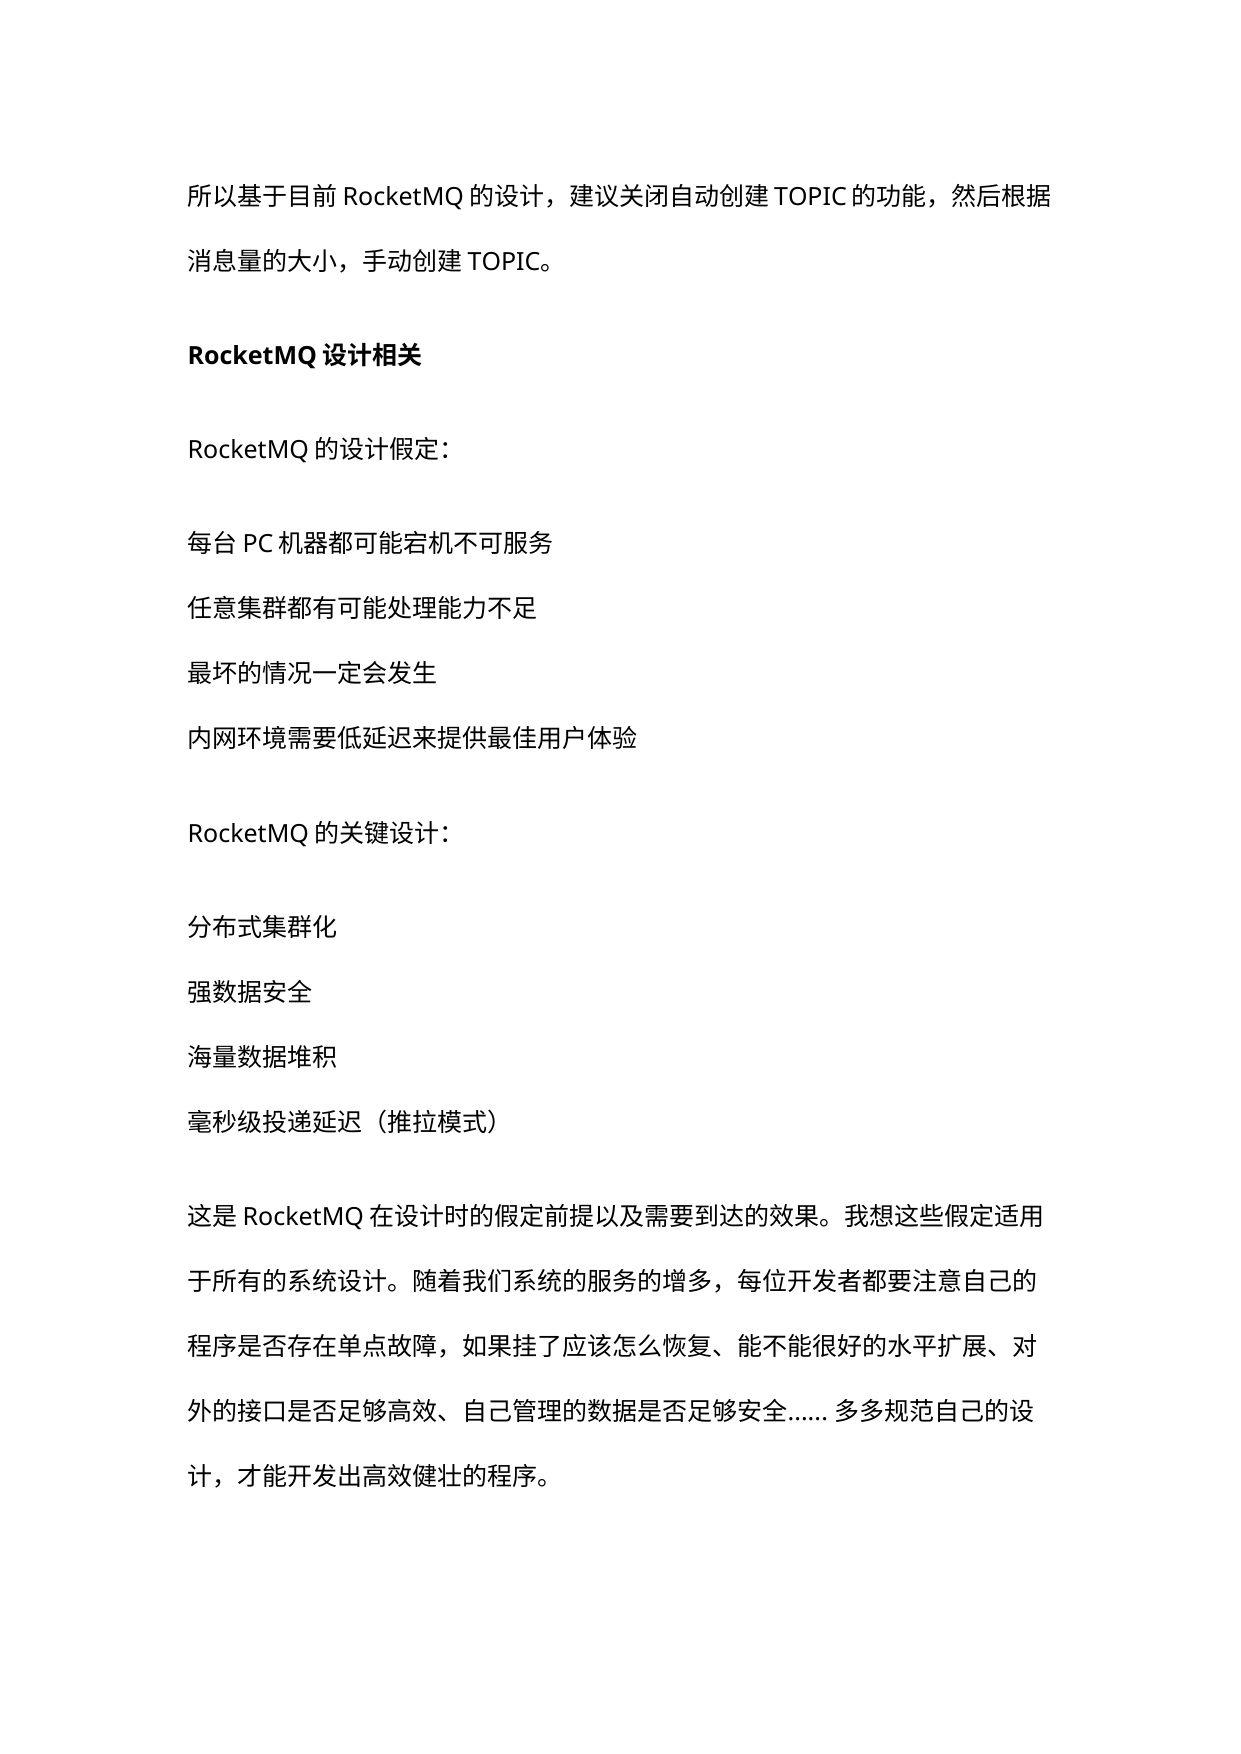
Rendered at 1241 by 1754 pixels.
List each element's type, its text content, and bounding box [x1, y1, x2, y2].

text RocketMQ的设计假定： [187, 415, 1053, 480]
text 分布式集群化 强数据安全 海量数据堆积 毫秒级投递延迟（推拉模式） [187, 893, 1053, 1153]
text RocketMQ设计相关 [187, 321, 1053, 386]
text 每台PC机器都可能宕机不可服务 任意集群都有可能处理能力不足 最坏的情况一定会发生 内网环境需要低延迟来提供最佳用户体验 [187, 509, 1053, 769]
text 这是RocketMQ在设计时的假定前提以及需要到达的效果。我想这些假定适用于所有的系统设计。随着我们系统的服务的增多，每位开发者都要注意自己的程序是否存在单点故障，如果挂了应该怎么恢复、能不能很好的水平扩展、对外的接口是否足够高效、自己管理的数据是否足够安全...... 多多规范自己的设计，才能开发出高效健壮的程序。 [187, 1182, 1053, 1507]
text 所以基于目前RocketMQ的设计，建议关闭自动创建TOPIC的功能，然后根据消息量的大小，手动创建TOPIC。 [187, 162, 1053, 292]
text RocketMQ的关键设计： [187, 799, 1053, 864]
